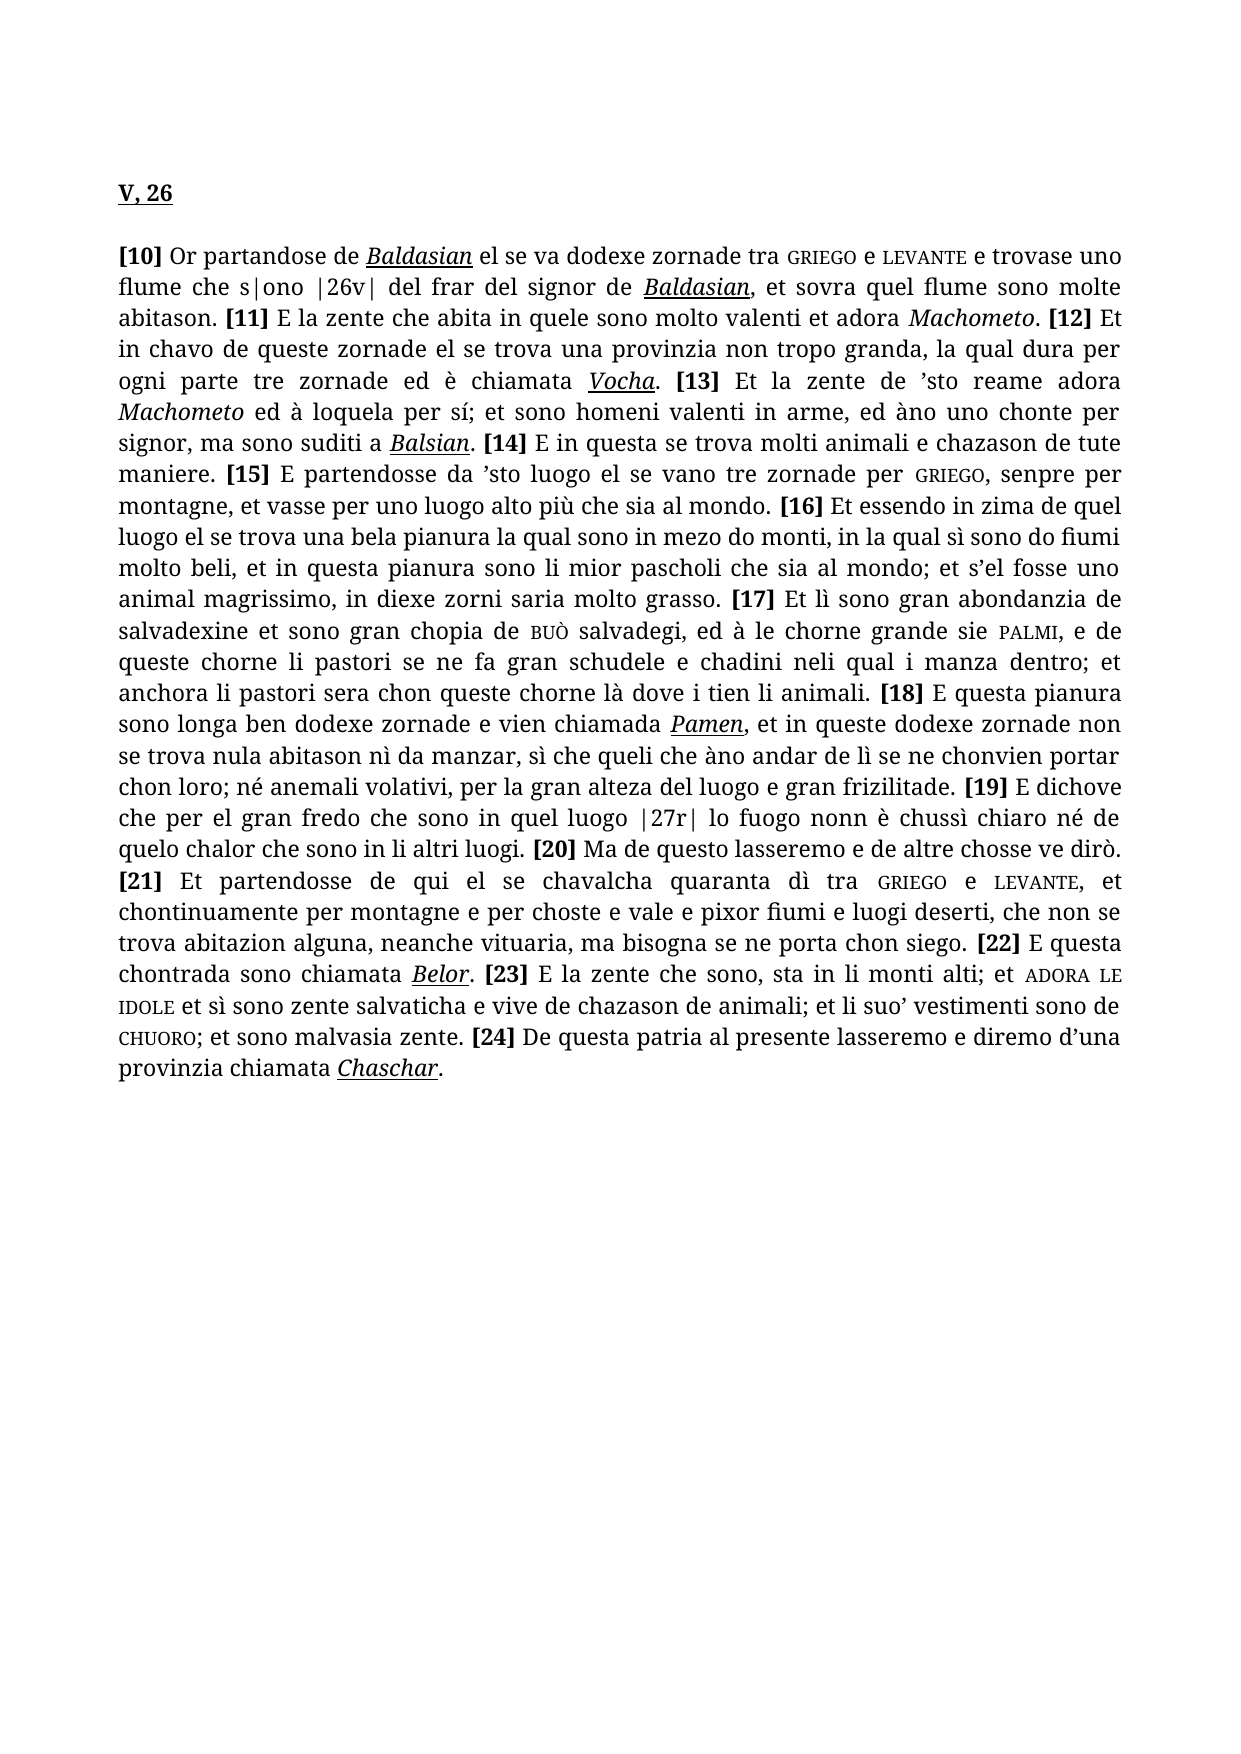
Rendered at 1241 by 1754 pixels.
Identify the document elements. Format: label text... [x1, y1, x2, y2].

text [10] Or partandose de Baldasian el se va dodexe zornade tra griego e levante e trovase uno flume che s|ono |26v| del frar del signor de Baldasian, et sovra quel flume sono molte abitason. [11] E la zente che abita in quele sono molto valenti et adora Machometo. [12] Et in chavo de queste zornade el se trova una provinzia non tropo granda, la qual dura per ogni parte tre zornade ed è chiamata Vocha. [13] Et la zente de ’sto reame adora Machometo ed à loquela per sí; et sono homeni valenti in arme, ed àno uno chonte per signor, ma sono suditi a Balsian. [14] E in questa se trova molti animali e chazason de tute maniere. [15] E partendosse da ’sto luogo el se vano tre zornade per griego, senpre per montagne, et vasse per uno luogo alto più che sia al mondo. [16] Et essendo in zima de quel luogo el se trova una bela pianura la qual sono in mezo do monti, in la qual sì sono do fiumi molto beli, et in questa pianura sono li mior pascholi che sia al mondo; et s’el fosse uno animal magrissimo, in diexe zorni saria molto grasso. [17] Et lì sono gran abondanzia de salvadexine et sono gran chopia de buò salvadegi, ed à le chorne grande sie palmi, e de queste chorne li pastori se ne fa gran schudele e chadini neli qual i manza dentro; et anchora li pastori sera chon queste chorne là dove i tien li animali. [18] E questa pianura sono longa ben dodexe zornade e vien chiamada Pamen, et in queste dodexe zornade non se trova nula abitason nì da manzar, sì che queli che àno andar de lì se ne chonvien portar chon loro; né anemali volativi, per la gran alteza del luogo e gran frizilitade. [19] E dichove che per el gran fredo che sono in quel luogo |27r| lo fuogo nonn è chussì chiaro né de quelo chalor che sono in li altri luogi. [20] Ma de questo lasseremo e de altre chosse ve dirò. [21] Et partendosse de qui el se chavalcha quaranta dì tra griego e levante, et chontinuamente per montagne e per choste e vale e pixor fiumi e luogi deserti, che non se trova abitazion alguna, neanche vituaria, ma bisogna se ne porta chon siego. [22] E questa chontrada sono chiamata Belor. [23] E la zente che sono, sta in li monti alti; et adora le idole et sì sono zente salvaticha e vive de chazason de animali; et li suo’ vestimenti sono de chuoro; et sono malvasia zente. [24] De questa patria al presente lasseremo e diremo d’una provinzia chiamata Chaschar. [118, 240, 1122, 1083]
text V, 26 [118, 177, 1122, 208]
